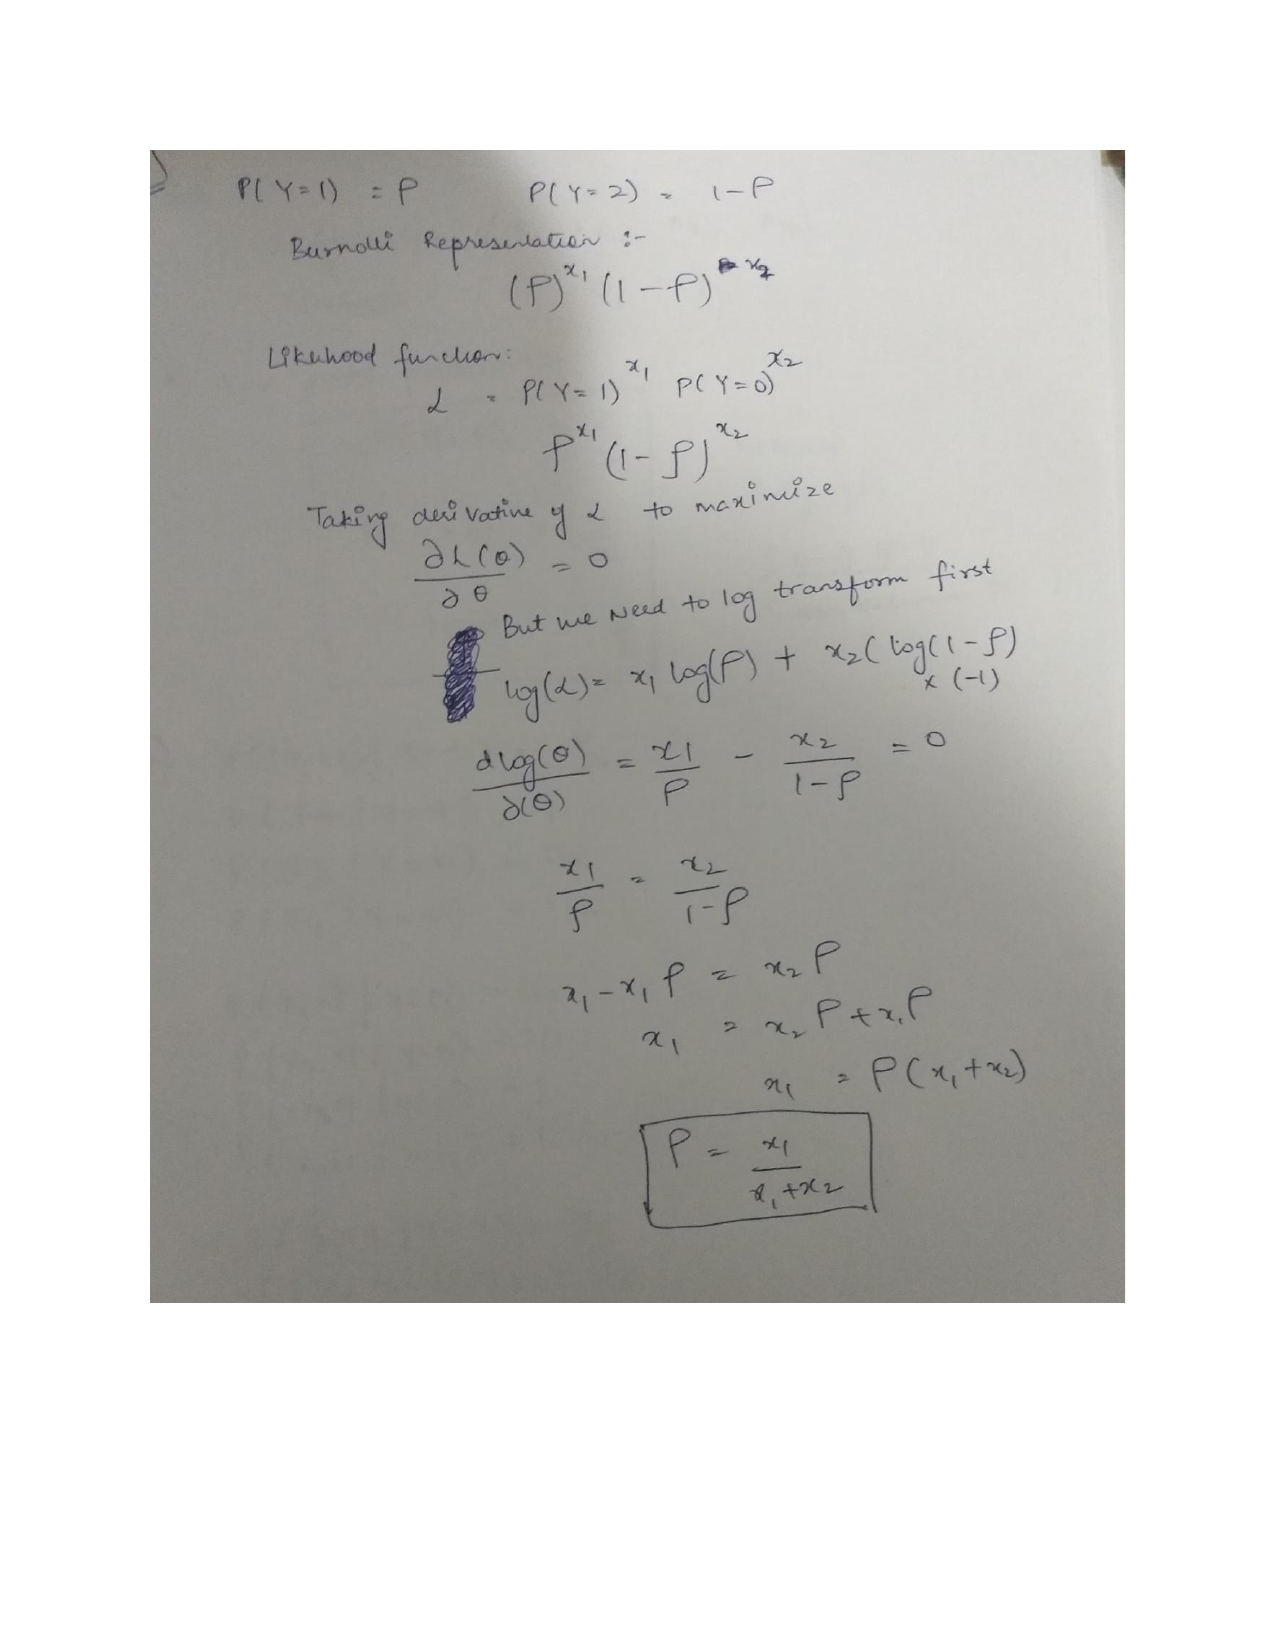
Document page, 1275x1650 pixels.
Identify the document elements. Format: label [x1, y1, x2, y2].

picture [150, 150, 1125, 1303]
